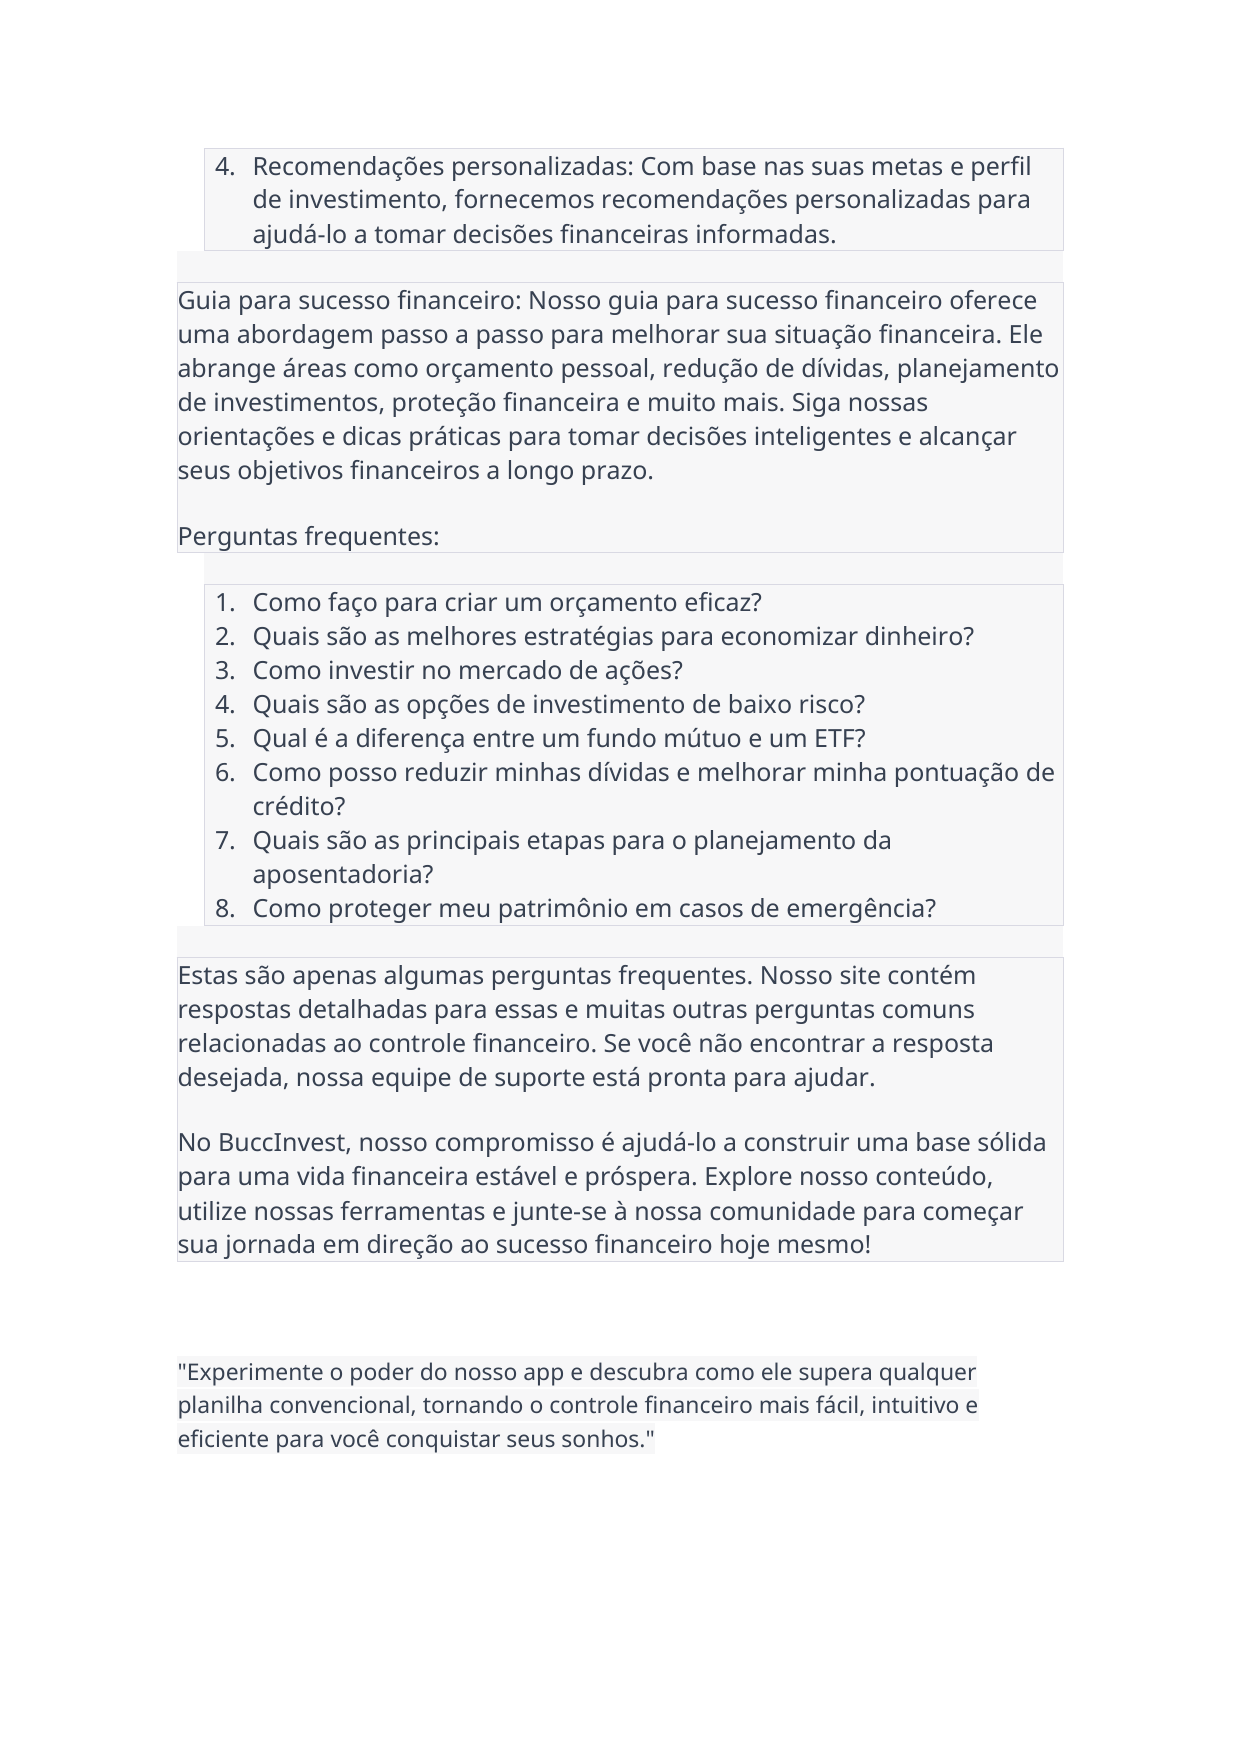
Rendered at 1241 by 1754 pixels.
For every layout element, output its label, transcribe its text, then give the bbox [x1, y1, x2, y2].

list Quais são as opções de investimento de baixo risco? [205, 686, 1063, 720]
list Como proteger meu patrimônio em casos de emergência? [205, 891, 1063, 925]
list Quais são as melhores estratégias para economizar dinheiro? [205, 618, 1063, 652]
text No BuccInvest, nosso compromisso é ajudá-lo a construir uma base sólida para uma vida financeira estável e próspera. Explore nosso conteúdo, utilize nossas ferramentas e junte-se à nossa comunidade para começar sua jornada em direção ao sucesso financeiro hoje mesmo! [178, 1124, 1063, 1261]
list Recomendações personalizadas: Com base nas suas metas e perfil de investimento, fornecemos recomendações personalizadas para ajudá-lo a tomar decisões financeiras informadas. [205, 149, 1063, 250]
text Guia para sucesso financeiro: Nosso guia para sucesso financeiro oferece uma abordagem passo a passo para melhorar sua situação financeira. Ele abrange áreas como orçamento pessoal, redução de dívidas, planejamento de investimentos, proteção financeira e muito mais. Siga nossas orientações e dicas práticas para tomar decisões inteligentes e alcançar seus objetivos financeiros a longo prazo. [178, 283, 1063, 487]
list Como investir no mercado de ações? [205, 652, 1063, 686]
list Qual é a diferença entre um fundo mútuo e um ETF? [205, 720, 1063, 754]
text Estas são apenas algumas perguntas frequentes. Nosso site contém respostas detalhadas para essas e muitas outras perguntas comuns relacionadas ao controle financeiro. Se você não encontrar a resposta desejada, nossa equipe de suporte está pronta para ajudar. [178, 958, 1063, 1094]
text Perguntas frequentes: [178, 518, 1063, 552]
list Como posso reduzir minhas dívidas e melhorar minha pontuação de crédito? [205, 754, 1063, 822]
list Como faço para criar um orçamento eficaz? [205, 585, 1063, 618]
list Quais são as principais etapas para o planejamento da aposentadoria? [205, 822, 1063, 891]
text "Experimente o poder do nosso app e descubra como ele supera qualquer planilha convencional, tornando o controle financeiro mais fácil, intuitivo e eficiente para você conquistar seus sonhos." [177, 1356, 1063, 1454]
